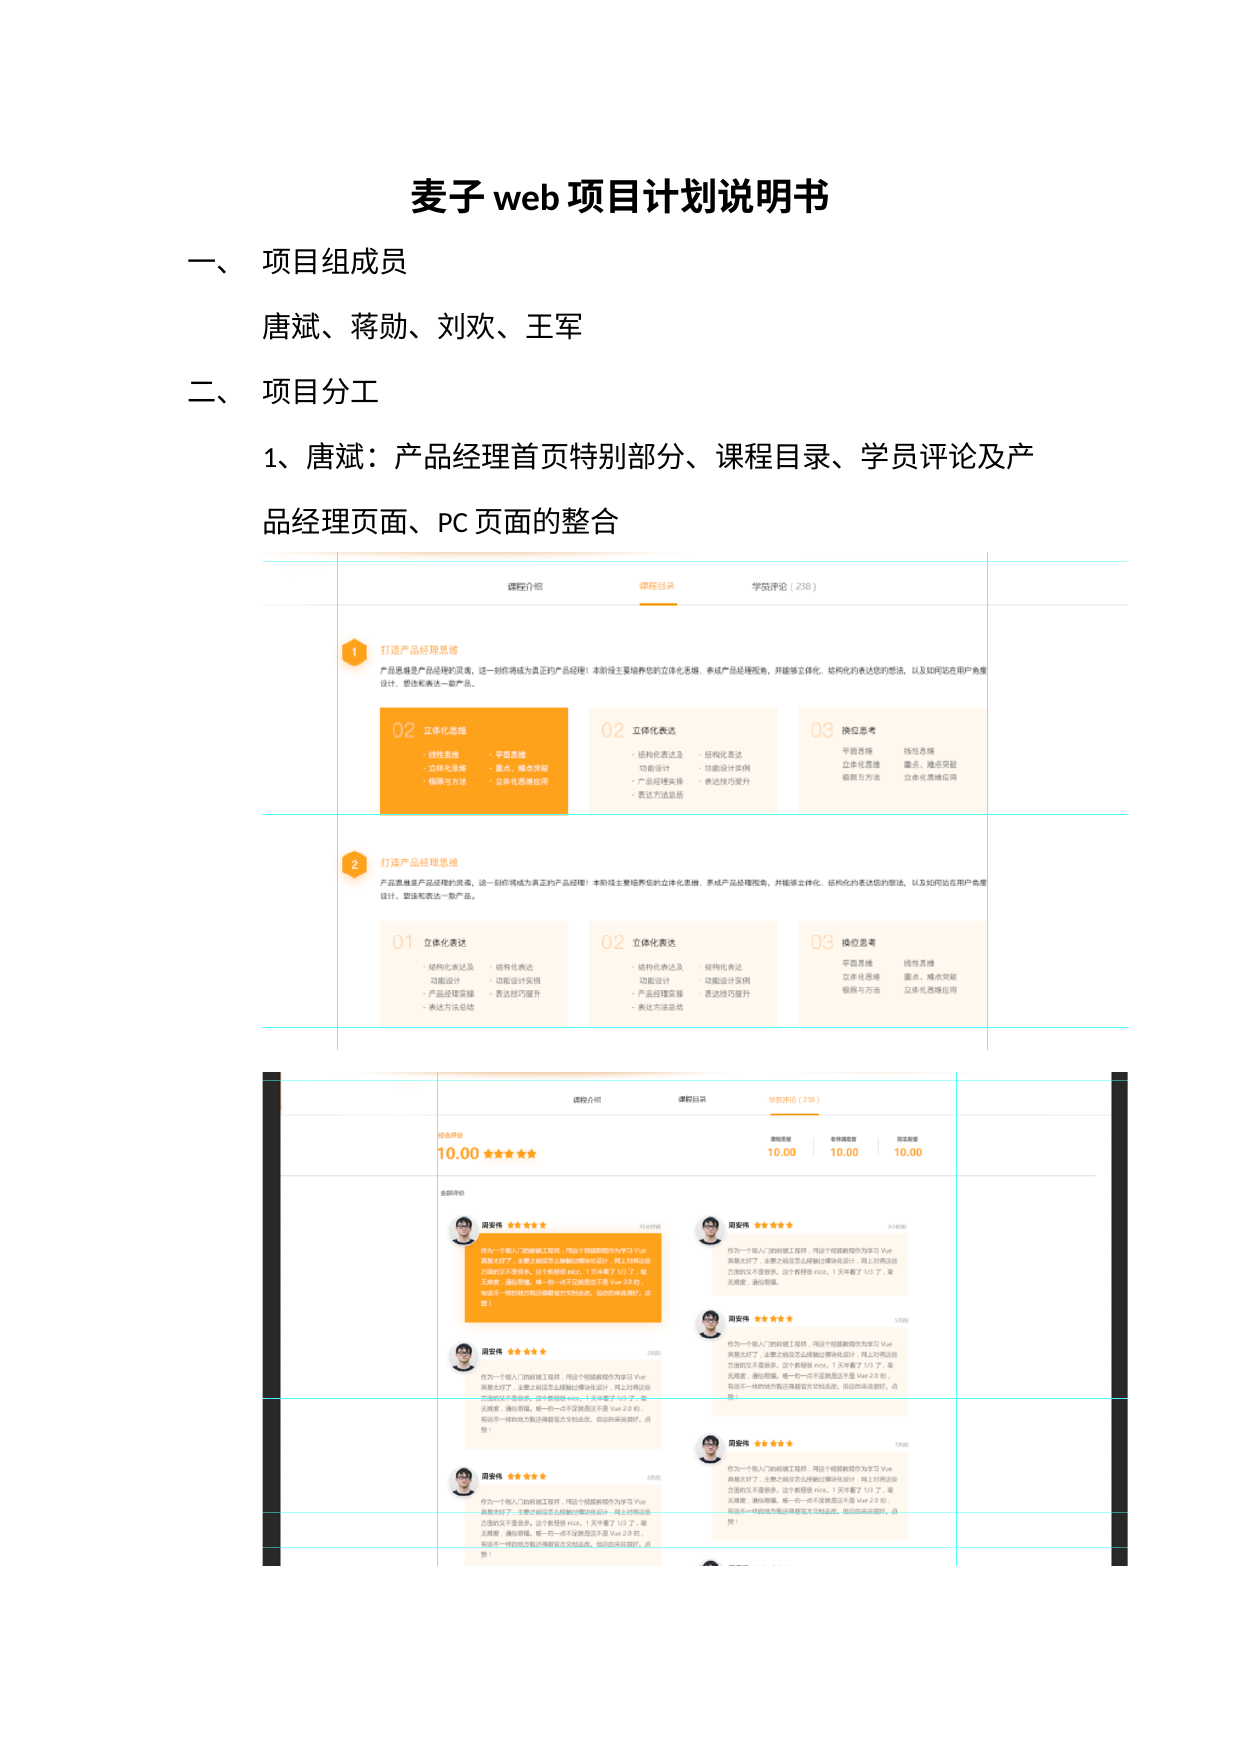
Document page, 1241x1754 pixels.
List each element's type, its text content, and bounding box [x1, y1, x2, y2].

list 项目分工 [187, 357, 1053, 422]
picture [262, 1072, 1128, 1566]
picture [262, 552, 1128, 1050]
text 麦子web项目计划说明书 [187, 162, 1053, 227]
list 项目组成员 [187, 227, 1053, 292]
list 唐斌、蒋勋、刘欢、王军 [262, 292, 1053, 357]
list 1、唐斌：产品经理首页特别部分、课程目录、学员评论及产品经理页面、PC页面的整合 [262, 422, 1053, 552]
